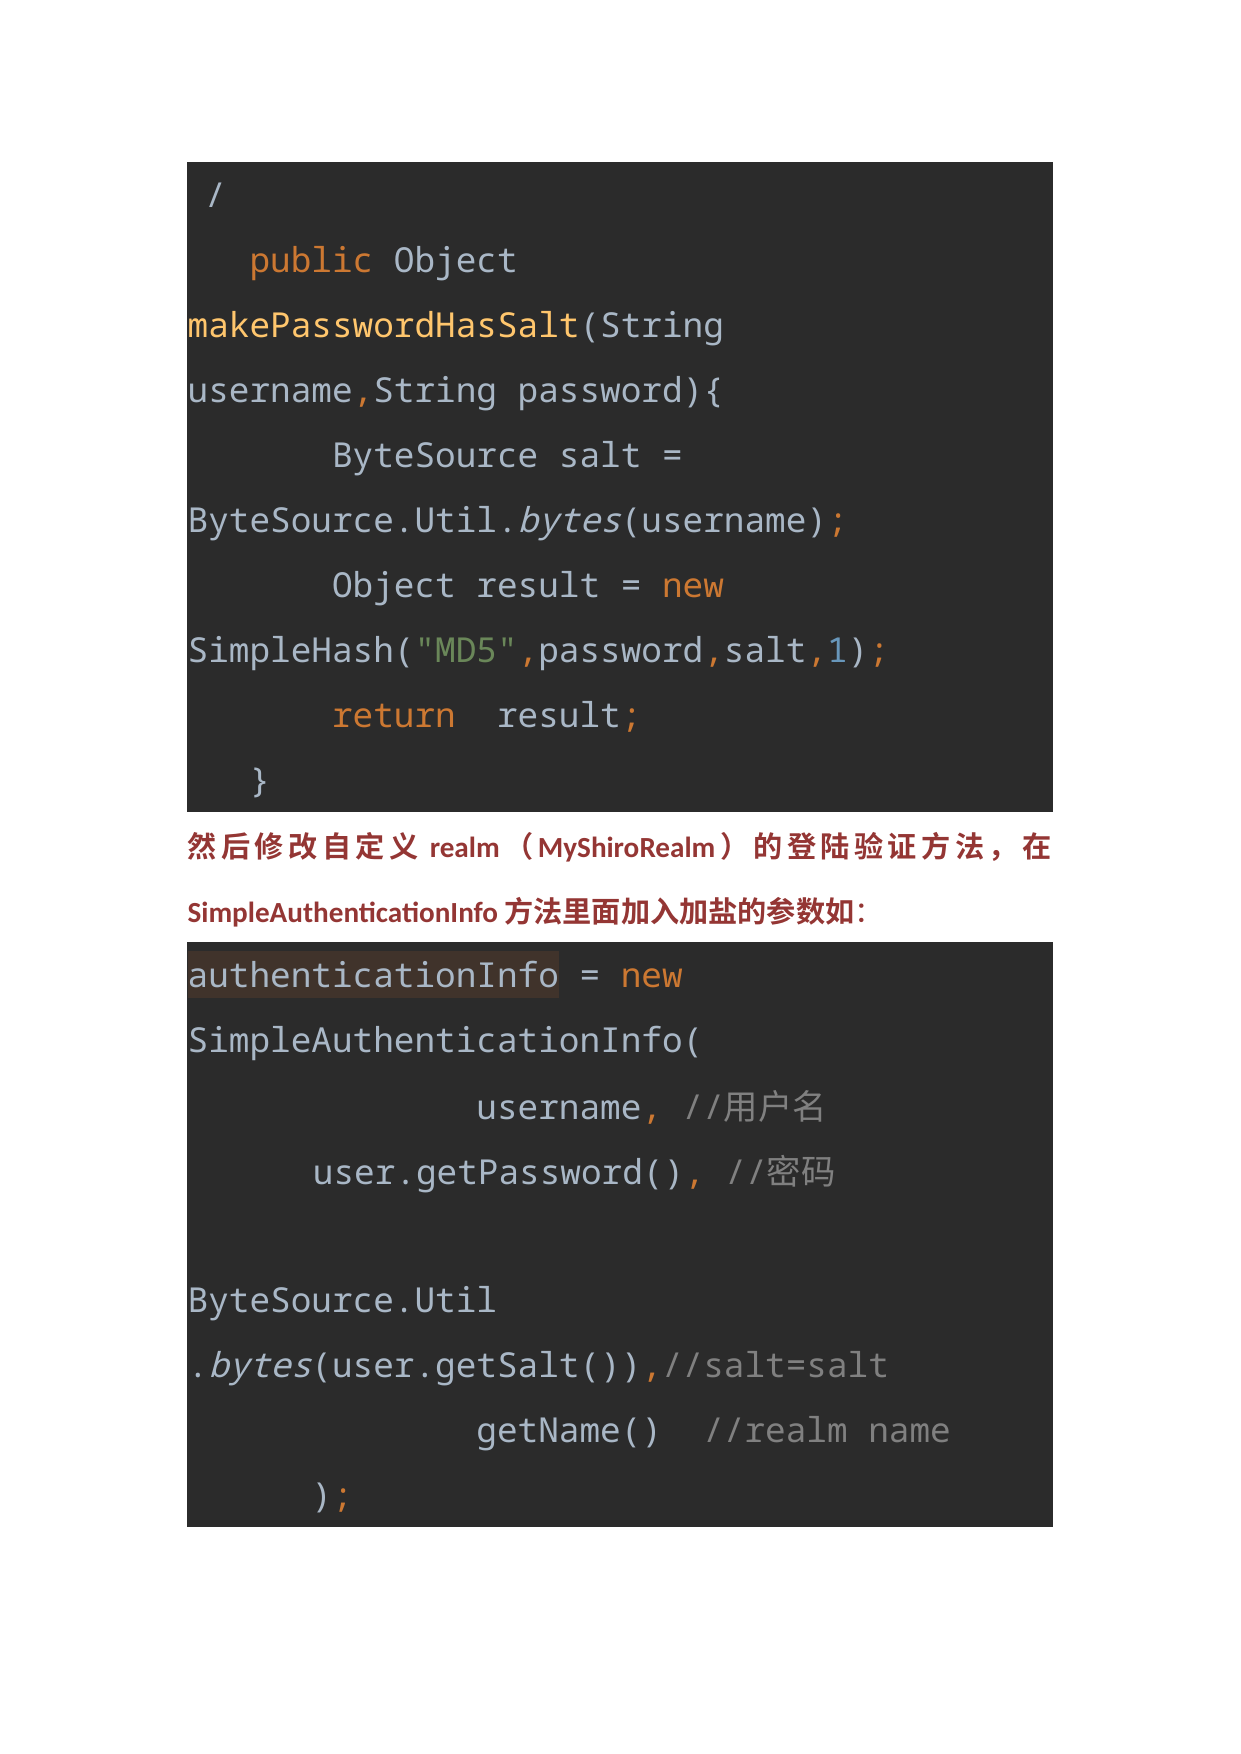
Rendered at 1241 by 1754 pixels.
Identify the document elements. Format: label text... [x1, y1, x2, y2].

text authenticationInfo = new SimpleAuthenticationInfo( username, //用户名 user.getPassword(), //密码 ByteSource.Util.bytes(user.getSalt()),//salt=salt getName() //realm name ); [187, 942, 1053, 1527]
text / public Object makePasswordHasSalt(String username,String password){ ByteSource salt = ByteSource.Util.bytes(username); Object result = new SimpleHash("MD5",password,salt,1); return result; } [187, 162, 1053, 812]
text 然后修改自定义realm（MyShiroRealm）的登陆验证方法，在SimpleAuthenticationInfo方法里面加入加盐的参数如： [187, 812, 1053, 942]
